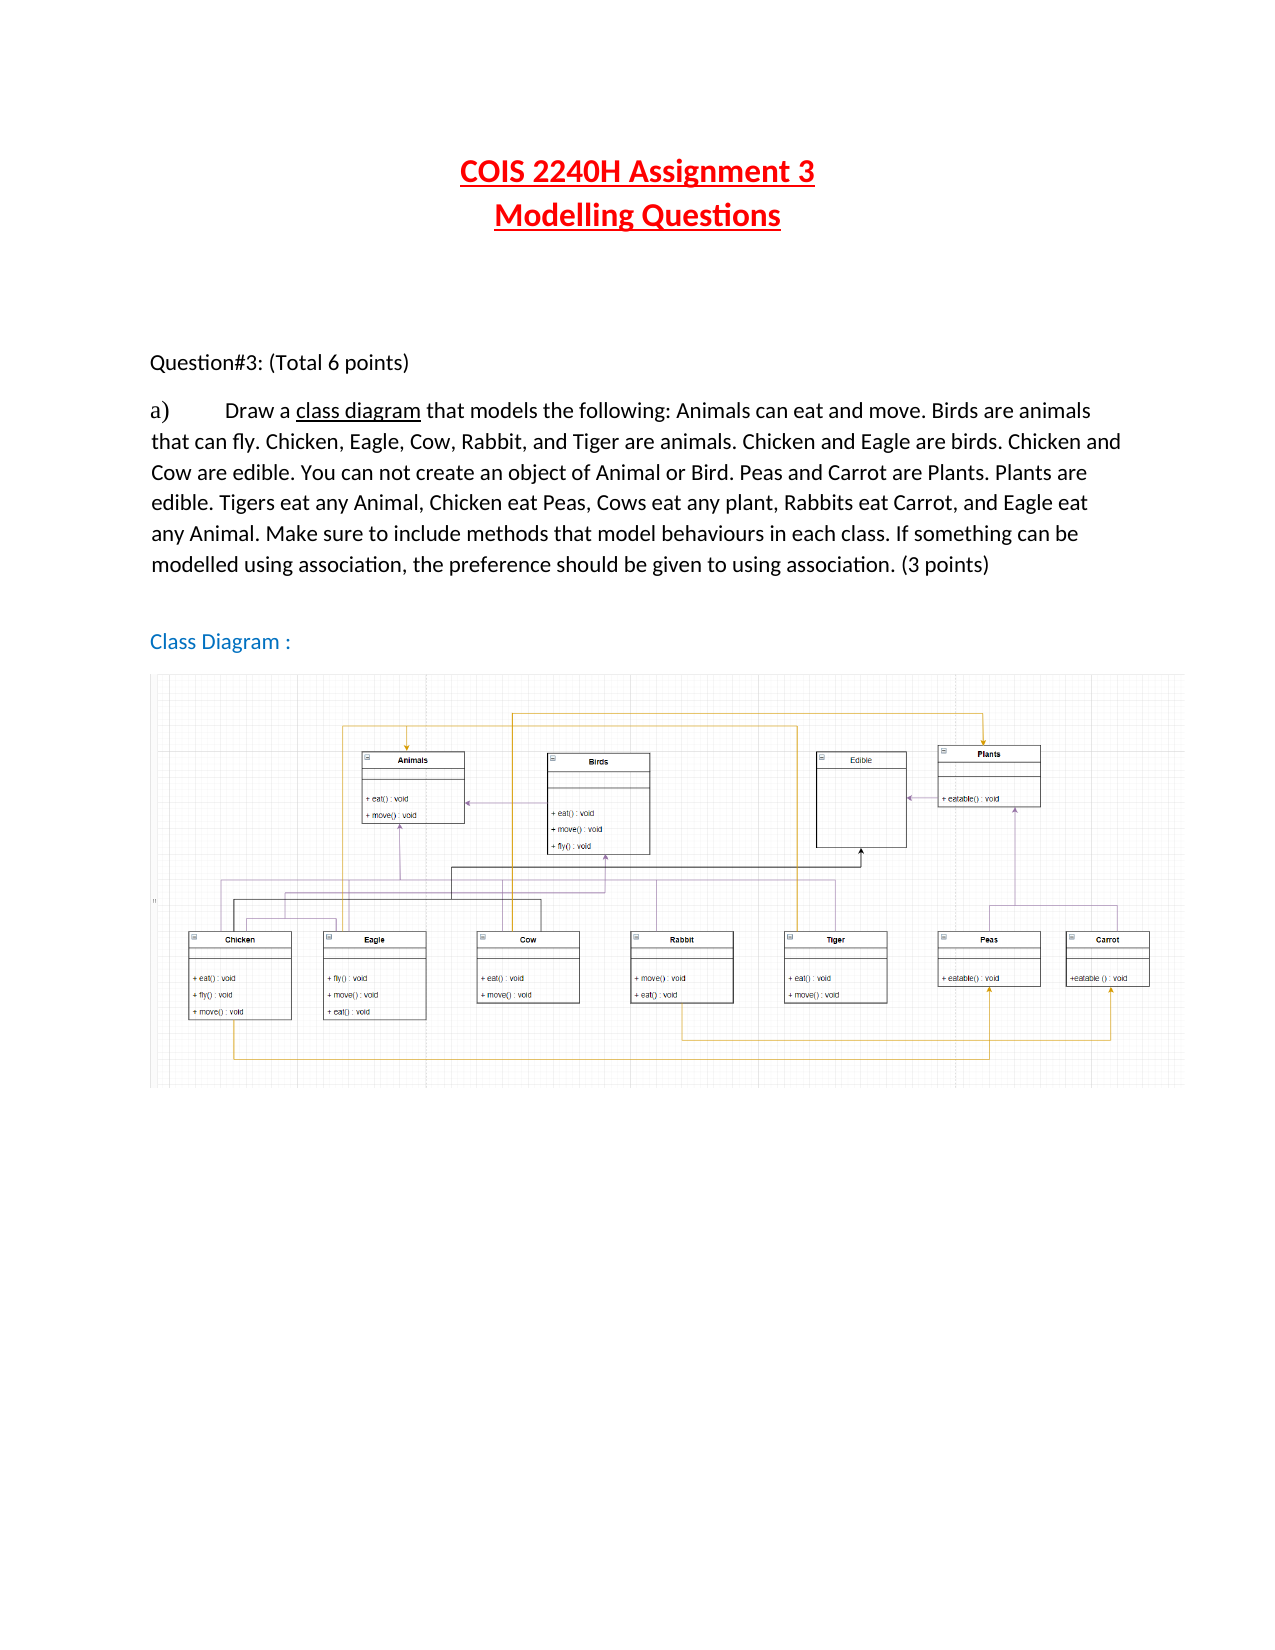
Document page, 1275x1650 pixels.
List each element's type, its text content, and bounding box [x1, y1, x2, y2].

picture [150, 674, 1185, 1088]
text Class Diagram : [150, 627, 1125, 656]
text Question#3: (Total 6 points) [149, 348, 1125, 376]
text COIS 2240H Assignment 3 Modelling Questions [150, 150, 1125, 235]
list Draw a class diagram that models the following: Animals can eat and move. Birds are animals that can fly. Chicken, Eagle, Cow, Rabbit, and Tiger are animals. Chicken and Eagle are birds. Chicken and Cow are edible. You can not create an object of Animal or Bird. Peas and Carrot are Plants. Plants are edible. Tigers eat any Animal, Chicken eat Peas, Cows eat any plant, Rabbits eat Carrot, and Eagle eat any Animal. Make sure to include methods that model behaviours in each class. If something can be modelled using association, the preference should be given to using association. (3 points) [150, 395, 1125, 578]
